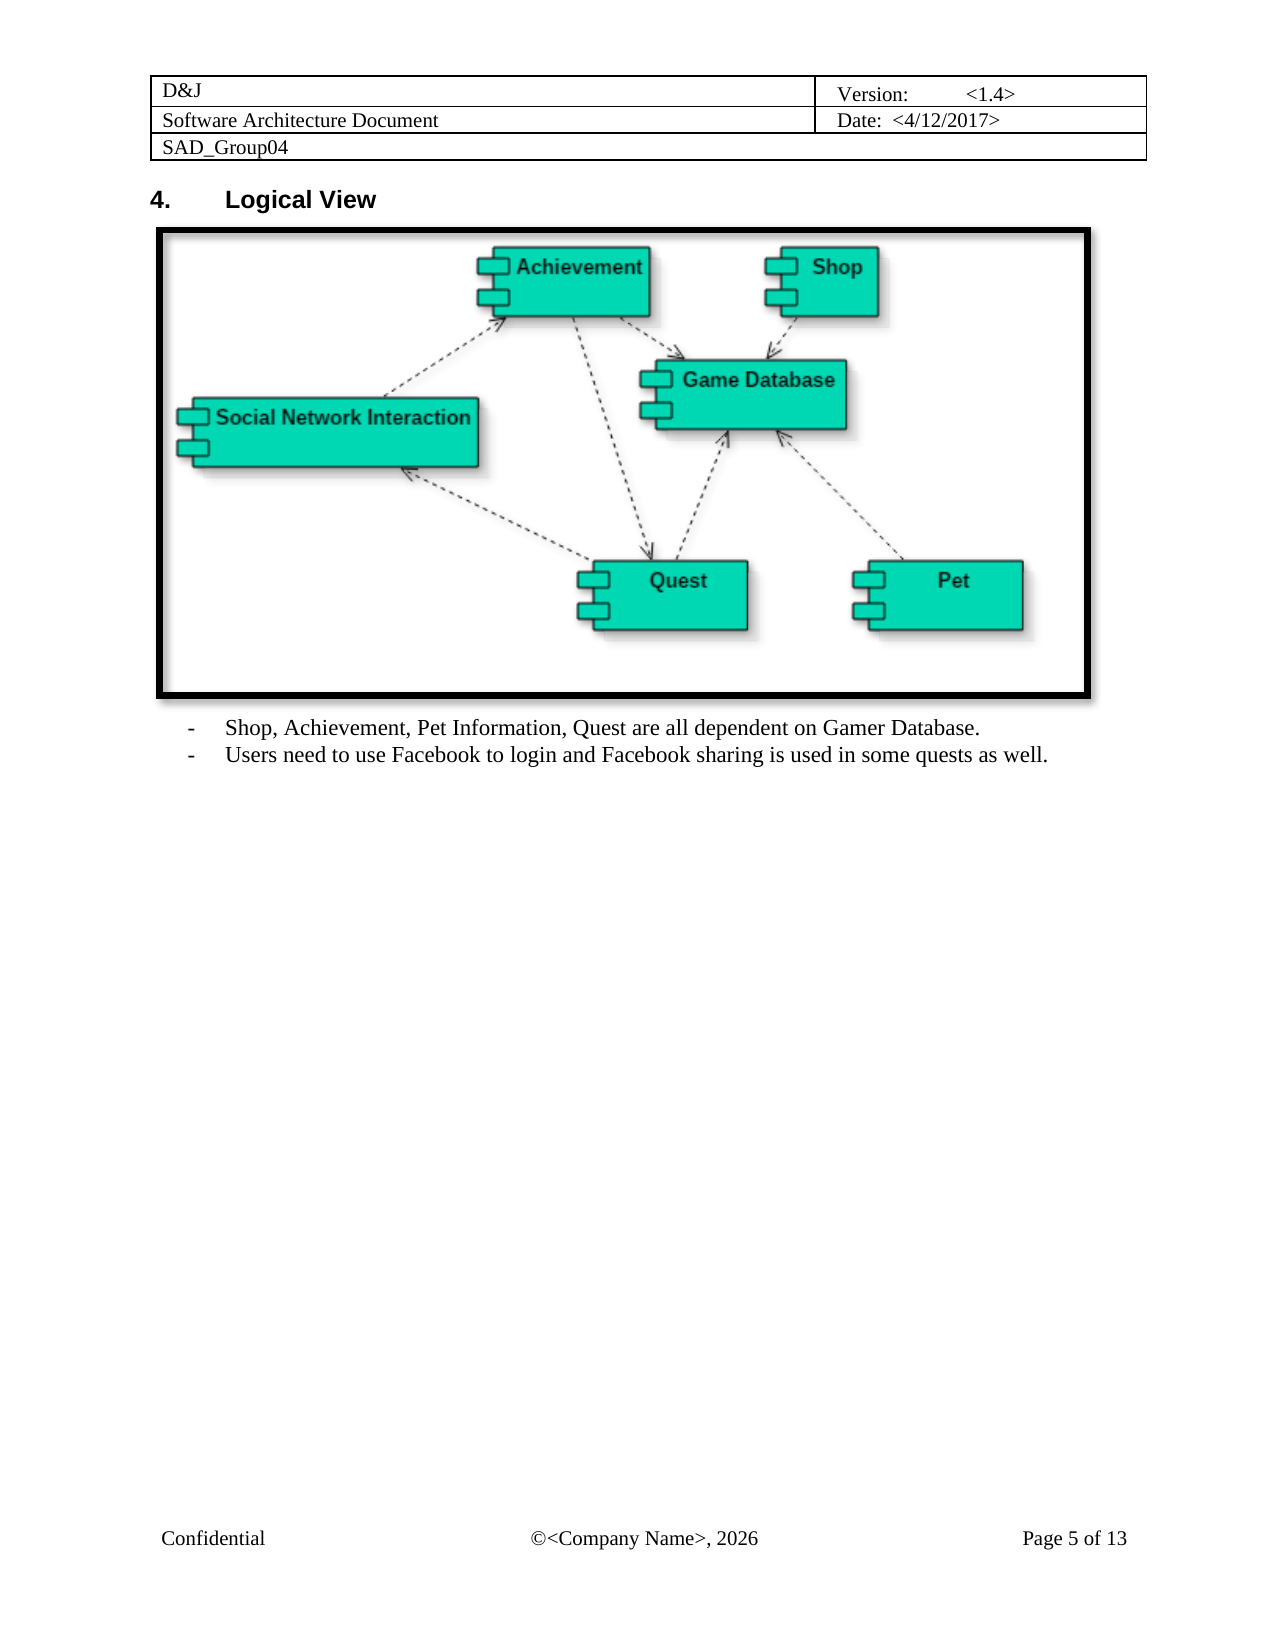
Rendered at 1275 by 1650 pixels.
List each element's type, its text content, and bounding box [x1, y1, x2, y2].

subtitle Logical View [150, 185, 1125, 214]
list Users need to use Facebook to login and Facebook sharing is used in some quests as well. [187, 741, 1125, 767]
list Shop, Achievement, Pet Information, Quest are all dependent on Gamer Database. [187, 714, 1125, 741]
picture [163, 233, 1084, 692]
